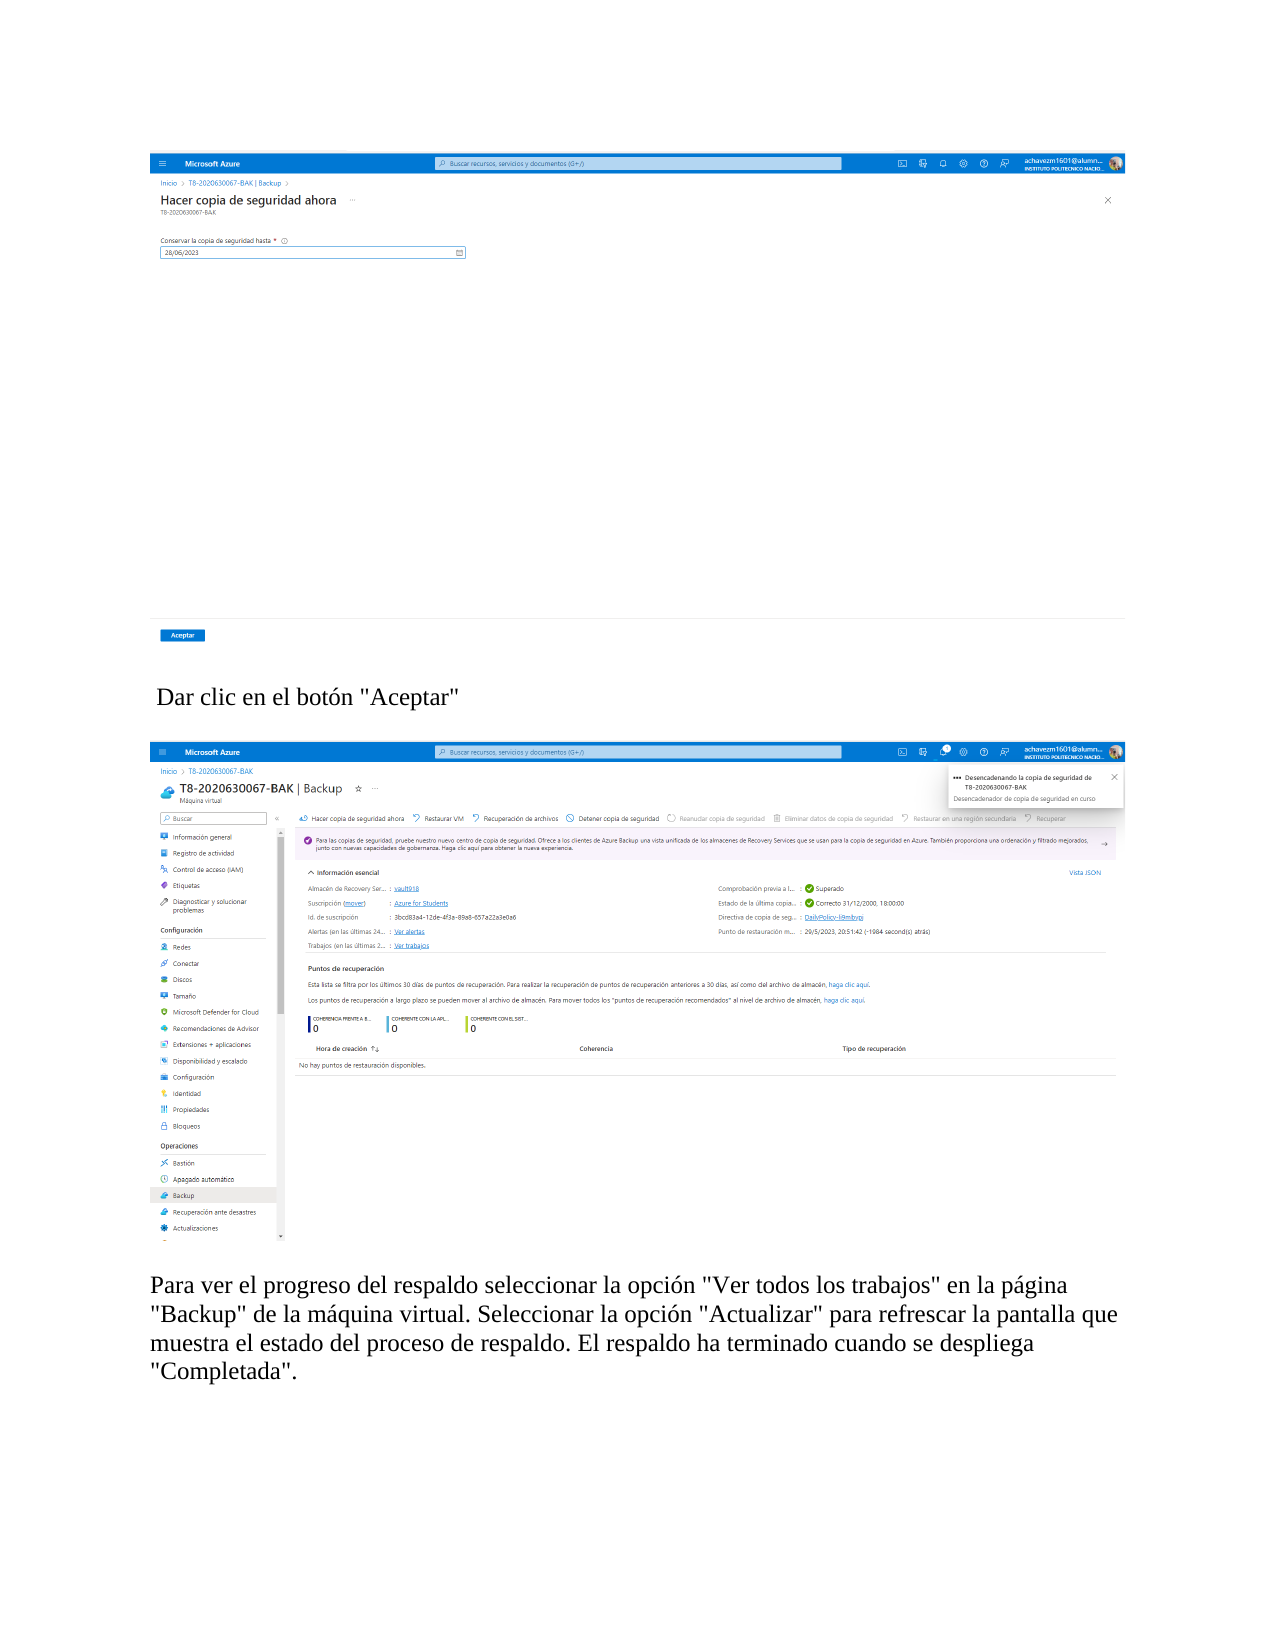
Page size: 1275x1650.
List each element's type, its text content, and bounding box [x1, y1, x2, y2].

picture [150, 150, 1125, 654]
text Dar clic en el botón "Aceptar" [150, 682, 1125, 711]
picture [150, 740, 1125, 1241]
text Para ver el progreso del respaldo seleccionar la opción "Ver todos los trabajos" en la página "Backup" de la máquina virtual. Seleccionar la opción "Actualizar" para refrescar la pantalla que muestra el estado del proceso de respaldo. El respaldo ha terminado cuando se despliega "Completada". [150, 1270, 1125, 1385]
